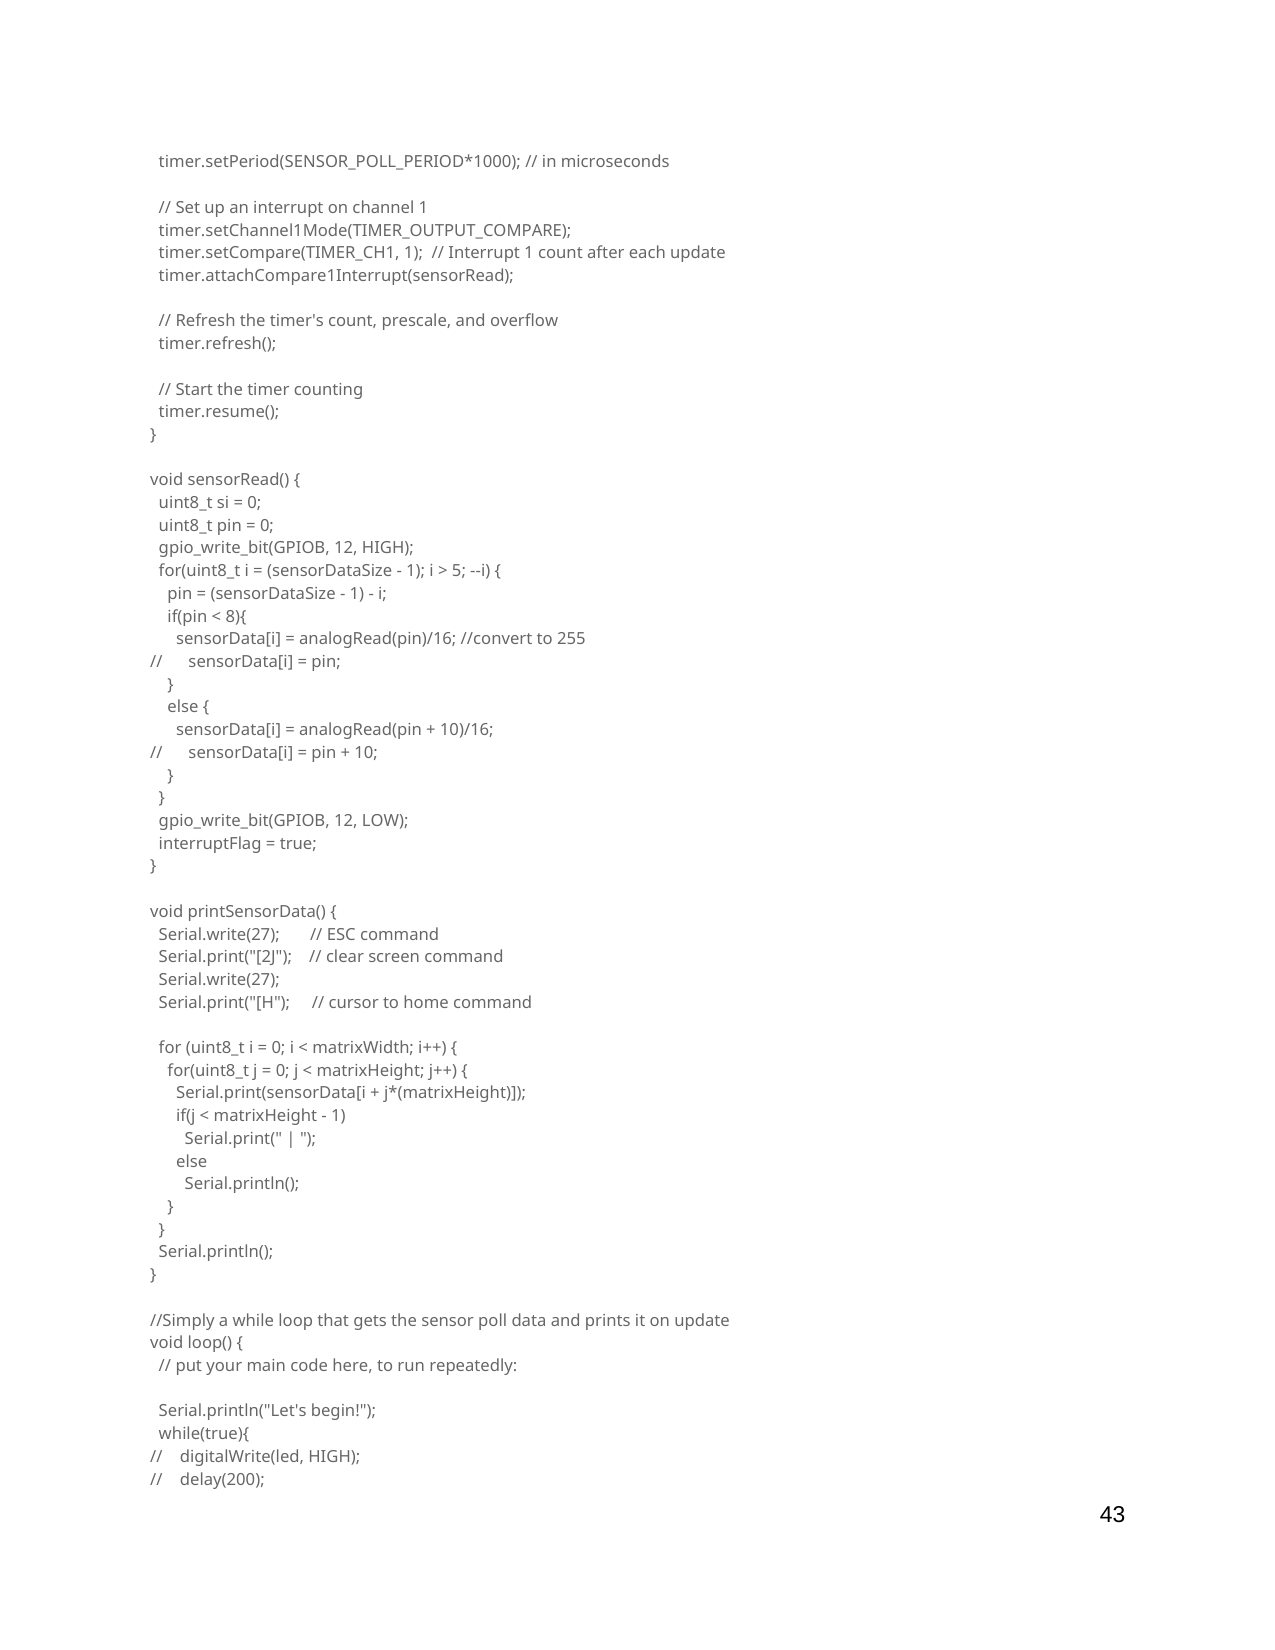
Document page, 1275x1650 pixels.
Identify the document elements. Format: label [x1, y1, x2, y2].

text [150, 150, 1125, 1490]
